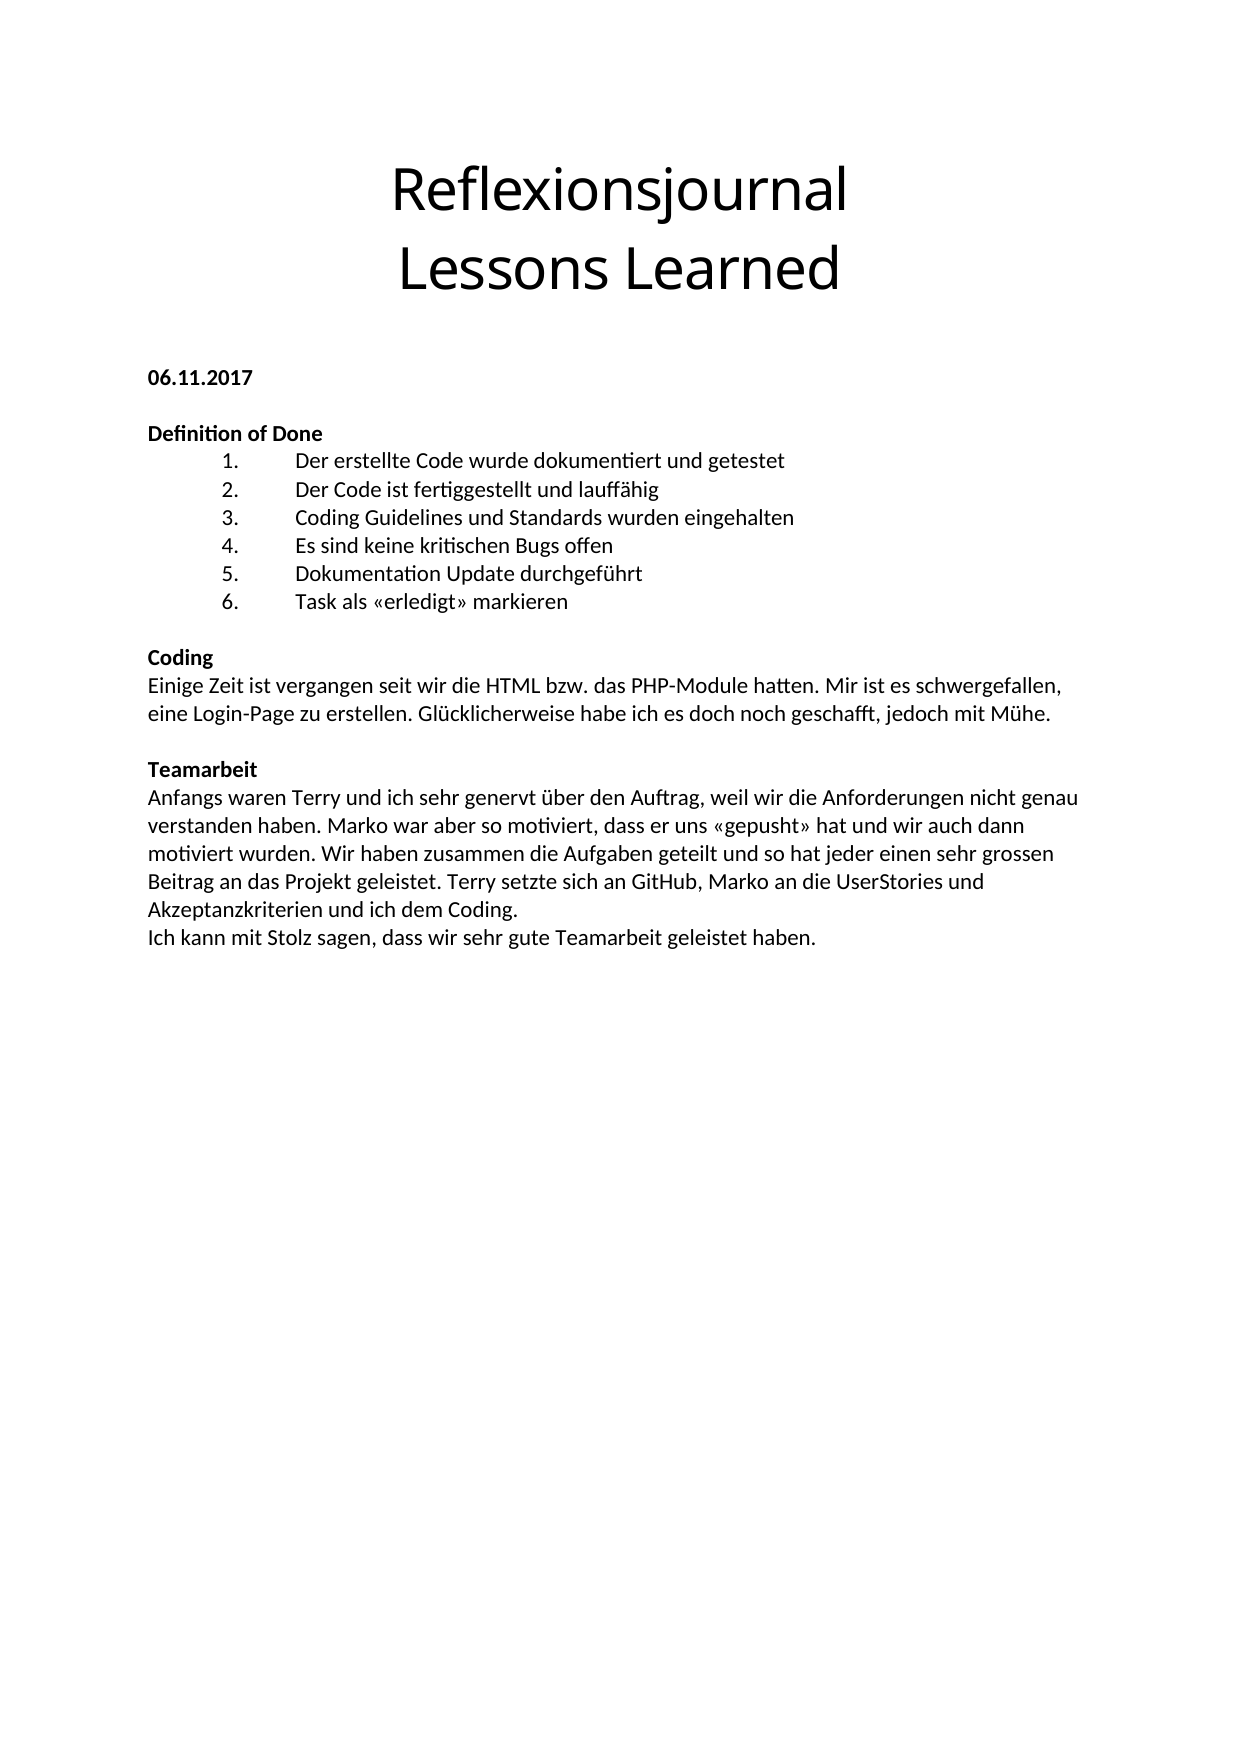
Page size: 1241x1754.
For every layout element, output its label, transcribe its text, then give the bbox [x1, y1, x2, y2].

text 06.11.2017 [148, 363, 1093, 391]
text Teamarbeit [148, 755, 1093, 783]
text Anfangs waren Terry und ich sehr genervt über den Auftrag, weil wir die Anforderungen nicht genau verstanden haben. Marko war aber so motiviert, dass er uns «gepusht» hat und wir auch dann motiviert wurden. Wir haben zusammen die Aufgaben geteilt und so hat jeder einen sehr grossen Beitrag an das Projekt geleistet. Terry setzte sich an GitHub, Marko an die UserStories und Akzeptanzkriterien und ich dem Coding. [148, 783, 1093, 923]
title Reflexionsjournal [148, 148, 1093, 227]
text 2. Der Code ist fertiggestellt und lauffähig [148, 475, 1093, 503]
title Lessons Learned [148, 227, 1093, 307]
text 3. Coding Guidelines und Standards wurden eingehalten [148, 503, 1093, 531]
text Definition of Done [148, 419, 1093, 447]
text 5. Dokumentation Update durchgeführt [148, 559, 1093, 587]
text Coding [148, 643, 1093, 671]
text Ich kann mit Stolz sagen, dass wir sehr gute Teamarbeit geleistet haben. [148, 923, 1093, 951]
text 6. Task als «erledigt» markieren [148, 587, 1093, 615]
text Einige Zeit ist vergangen seit wir die HTML bzw. das PHP-Module hatten. Mir ist es schwergefallen, eine Login-Page zu erstellen. Glücklicherweise habe ich es doch noch geschafft, jedoch mit Mühe. [148, 671, 1093, 727]
text 4. Es sind keine kritischen Bugs offen [148, 531, 1093, 559]
text 1. Der erstellte Code wurde dokumentiert und getestet [148, 447, 1093, 475]
